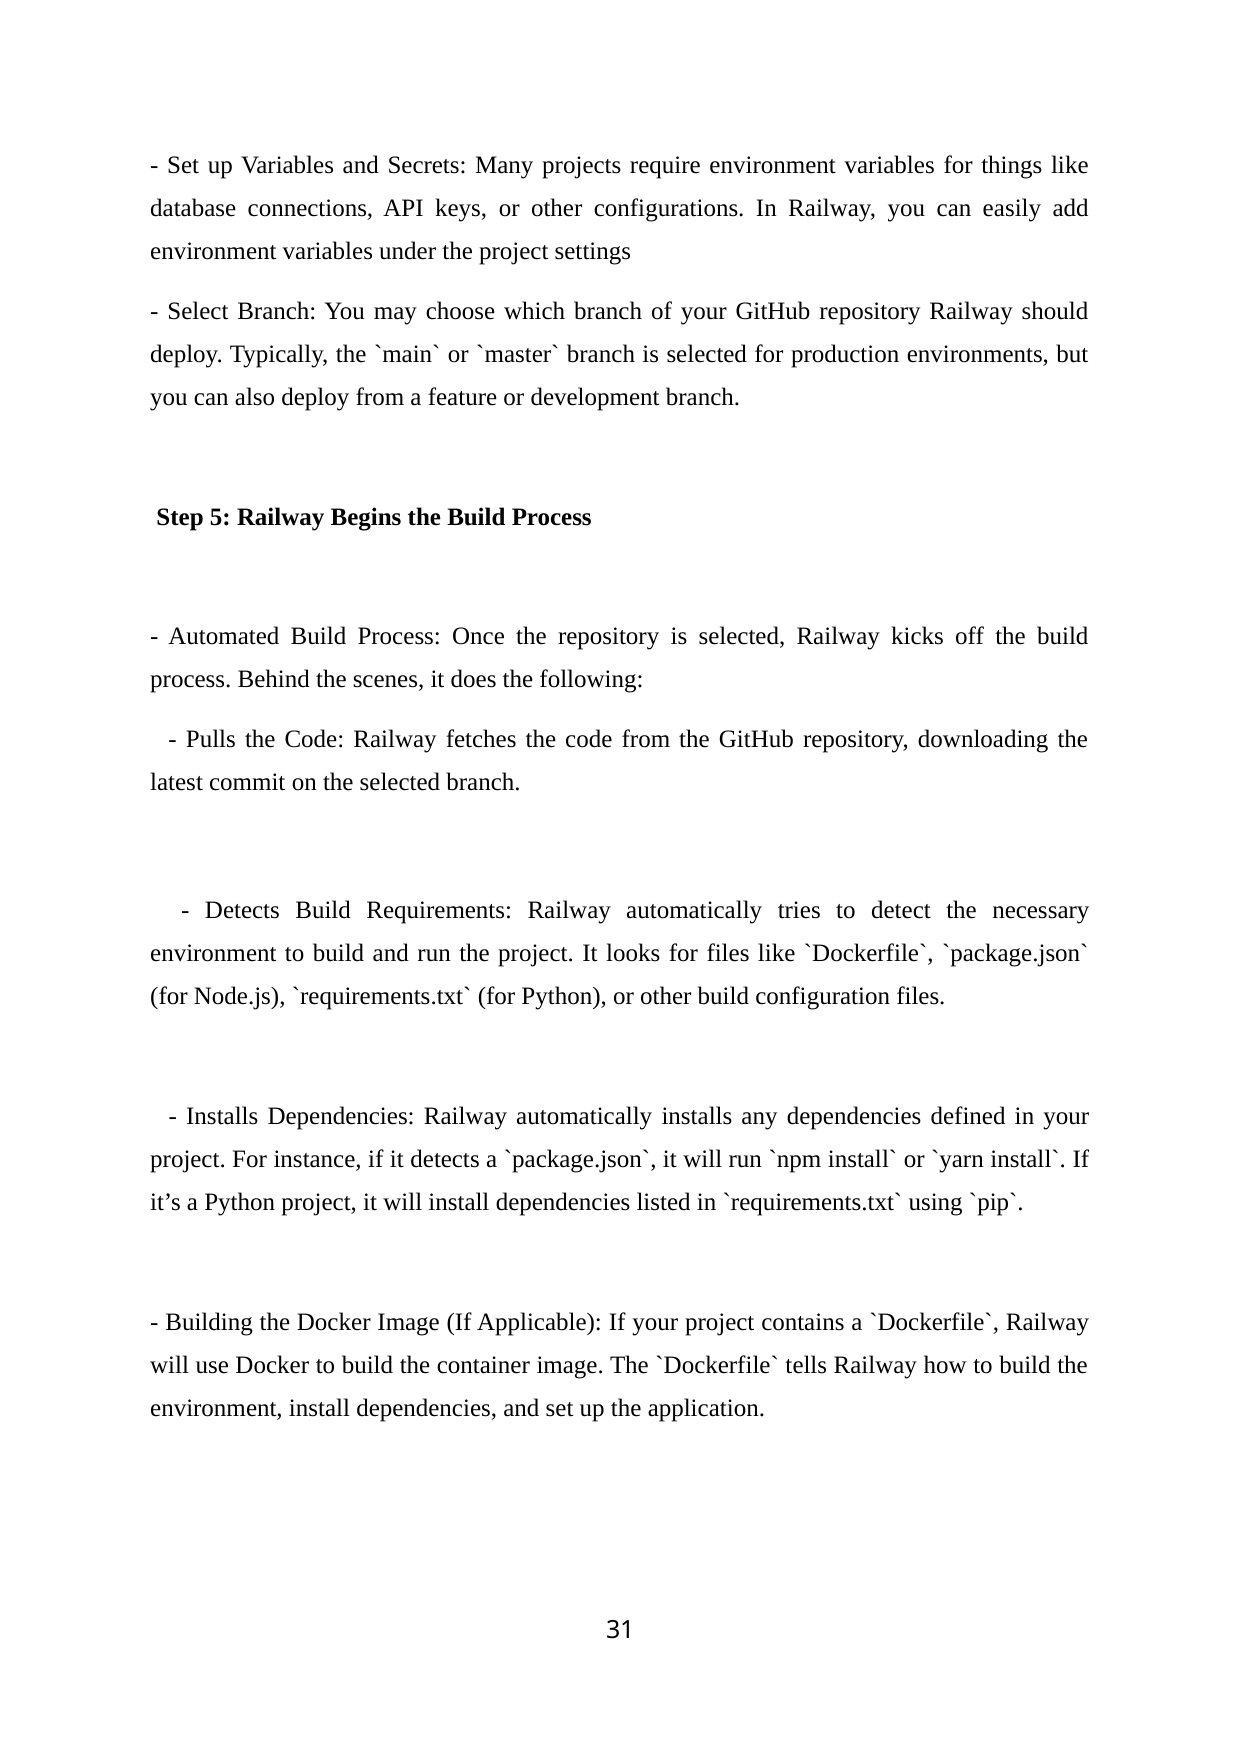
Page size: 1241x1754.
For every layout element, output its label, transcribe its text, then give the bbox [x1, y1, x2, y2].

text - Automated Build Process: Once the repository is selected, Railway kicks off the build process. Behind the scenes, it does the following: [150, 621, 1090, 693]
text - Set up Variables and Secrets: Many projects require environment variables for things like database connections, API keys, or other configurations. In Railway, you can easily add environment variables under the project settings [150, 150, 1090, 265]
text - Pulls the Code: Railway fetches the code from the GitHub repository, downloading the latest commit on the selected branch. [150, 724, 1090, 796]
text Step 5: Railway Begins the Build Process [150, 502, 1090, 531]
text - Detects Build Requirements: Railway automatically tries to detect the necessary environment to build and run the project. It looks for files like `Dockerfile`, `package.json` (for Node.js), `requirements.txt` (for Python), or other build configuration files. [150, 895, 1090, 1010]
text - Select Branch: You may choose which branch of your GitHub repository Railway should deploy. Typically, the `main` or `master` branch is selected for production environments, but you can also deploy from a feature or development branch. [150, 296, 1090, 411]
text - Building the Docker Image (If Applicable): If your project contains a `Dockerfile`, Railway will use Docker to build the container image. The `Dockerfile` tells Railway how to build the environment, install dependencies, and set up the application. [150, 1307, 1090, 1422]
text - Installs Dependencies: Railway automatically installs any dependencies defined in your project. For instance, if it detects a `package.json`, it will run `npm install` or `yarn install`. If it’s a Python project, it will install dependencies listed in `requirements.txt` using `pip`. [150, 1101, 1090, 1216]
